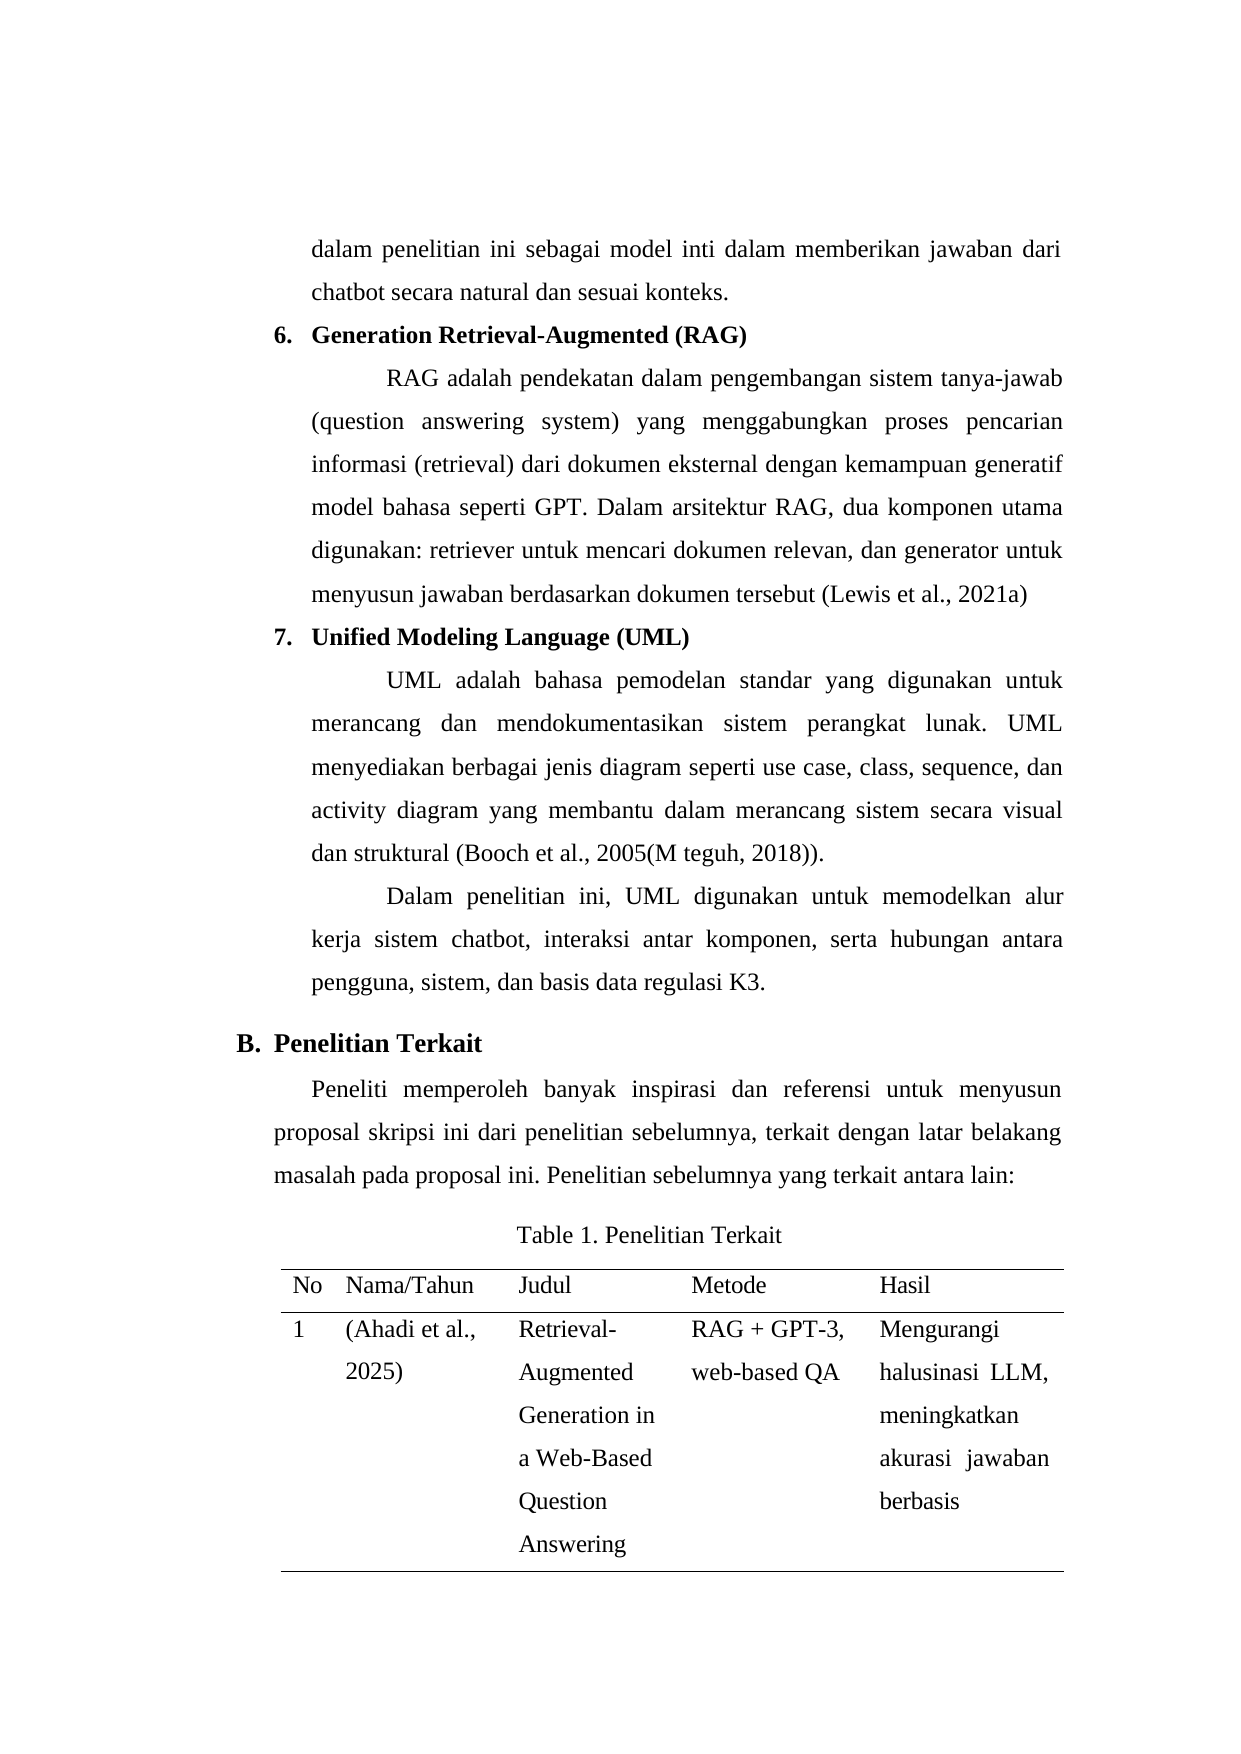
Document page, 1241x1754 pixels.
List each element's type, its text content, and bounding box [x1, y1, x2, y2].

table_cell Mengurangi halusinasi LLM, meningkatkan akurasi jawaban berbasis [862, 1313, 1064, 1571]
table_cell 1 [281, 1313, 334, 1571]
text RAG adalah pendekatan dalam pengembangan sistem tanya-jawab (question answering system) yang menggabungkan proses pencarian informasi (retrieval) dari dokumen eksternal dengan kemampuan generatif model bahasa seperti GPT. Dalam arsitektur RAG, dua komponen utama digunakan: retriever untuk mencari dokumen relevan, dan generator untuk menyusun jawaban berdasarkan dokumen tersebut (Lewis et al., 2021a) [311, 363, 1064, 607]
table_header Nama/Tahun [334, 1270, 497, 1312]
subtitle Generation Retrieval-Augmented (RAG) [274, 320, 1078, 349]
table_header Metode [673, 1270, 862, 1312]
text Peneliti memperoleh banyak inspirasi dan referensi untuk menyusun proposal skripsi ini dari penelitian sebelumnya, terkait dengan latar belakang masalah pad‌a proposal ini. Penelitian sebelumnya yang terkait antara lain: [274, 1074, 1062, 1189]
table_cell Retrieval- Augmented Generation in a Web-Based Question Answering [497, 1313, 673, 1571]
table_header Hasil [862, 1270, 1064, 1312]
table_cell RAG + GPT-3, web-based QA [673, 1313, 862, 1571]
subtitle Unified Modeling Language (UML) [274, 622, 1078, 651]
table_header No [281, 1270, 334, 1312]
text Table 1. Penelitian Terkait [516, 1220, 1078, 1248]
text Dalam penelitian ini, UML digunakan untuk memodelkan alur kerja sistem chatbot, interaksi antar komponen, serta hubungan antara pengguna, sistem, dan basis data regulasi K3. [311, 881, 1063, 996]
subtitle Penelitian Terkait [236, 1027, 1078, 1058]
table_cell (Ahadi et al., 2025) [334, 1313, 497, 1571]
text UML adalah bahasa pemodelan standar yang digunakan u‍ntuk merancang dan mendokumentasikan sistem perangkat lunak. UML menyediakan berbagai jenis diagram seperti use case, class, sequence, dan activity diagram yang membantu dalam merancang sistem secara visual dan struktural (Booch et al., 20‌05(M teguh, 2018)). [311, 665, 1063, 867]
text dalam penelitian ini sebagai model inti dalam memberikan jawaban dari chatbot secara natural dan sesuai konteks. [311, 234, 1062, 306]
table_header Judul [497, 1270, 673, 1312]
